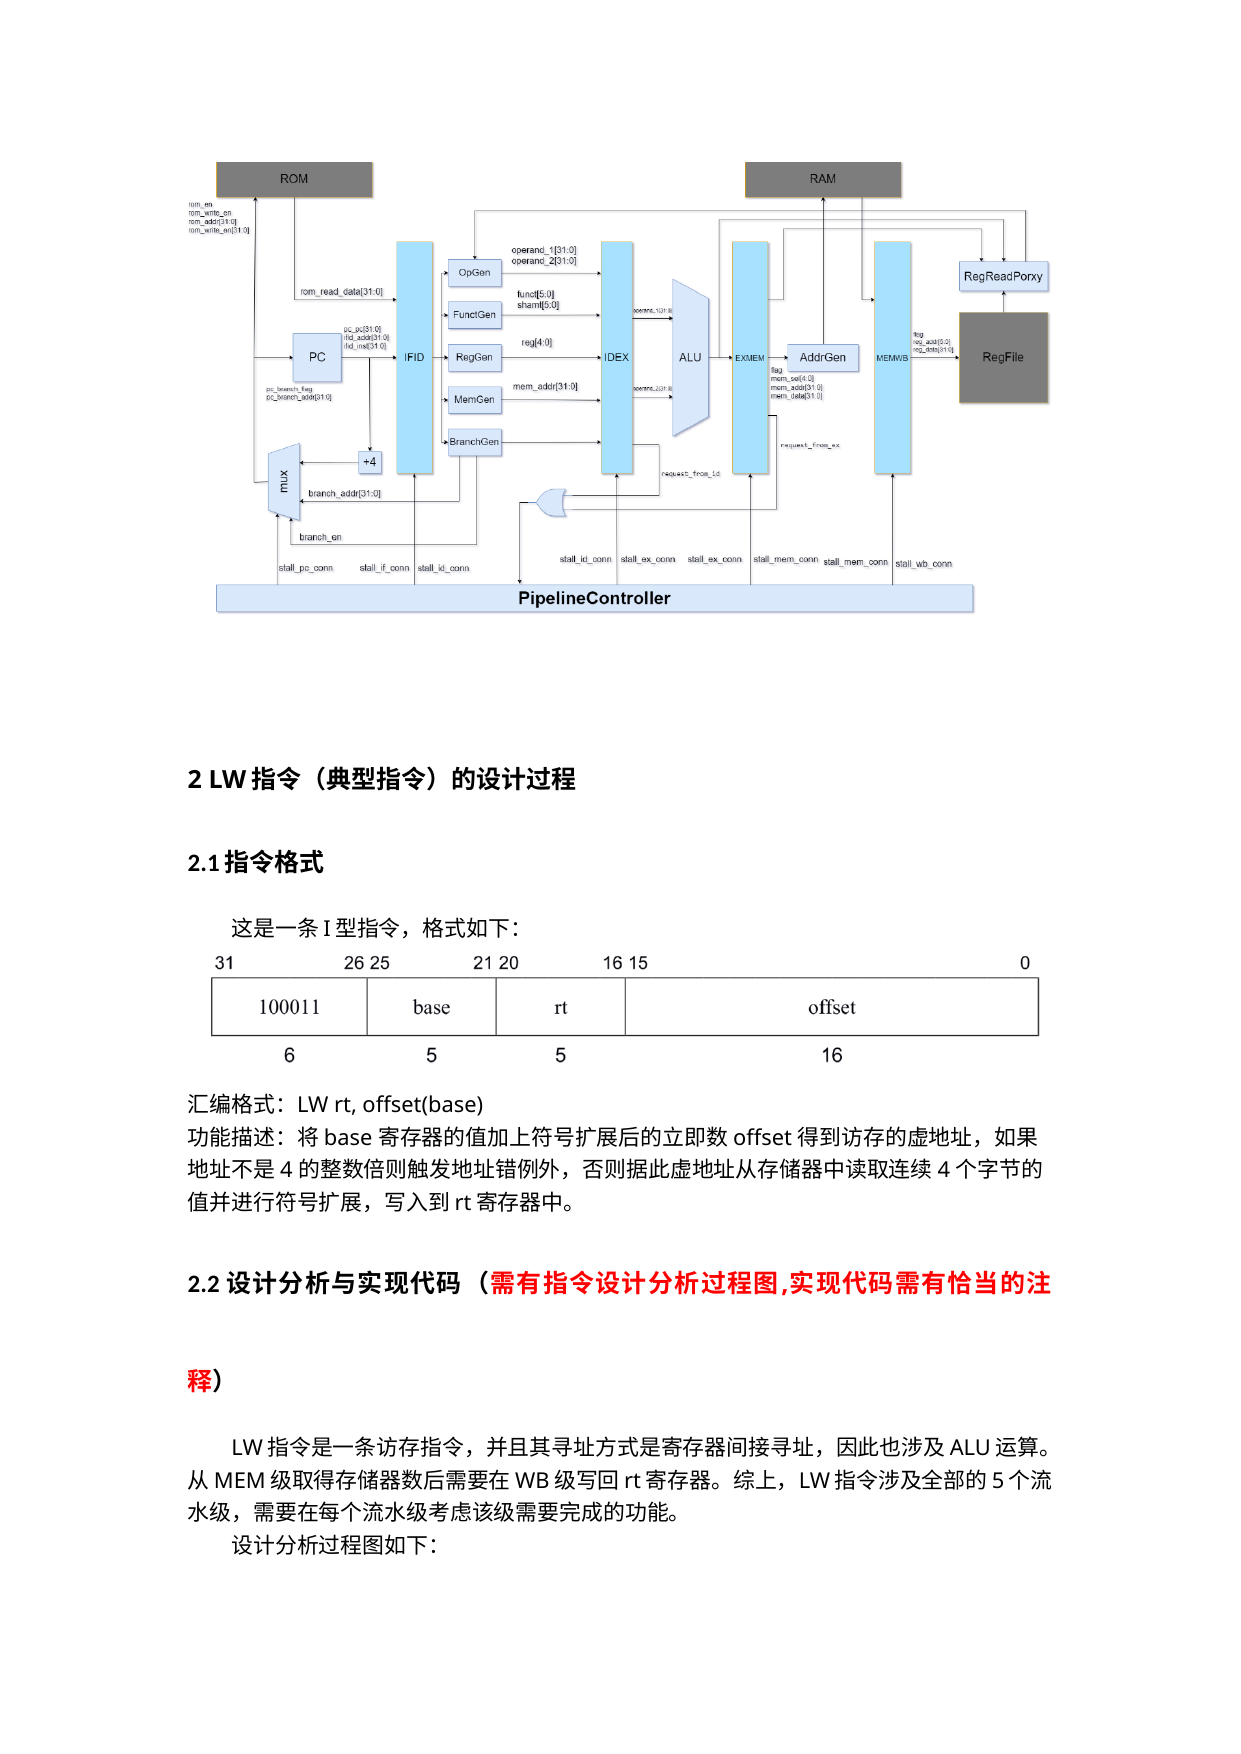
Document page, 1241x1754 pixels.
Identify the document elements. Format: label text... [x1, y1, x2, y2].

text 设计分析过程图如下： [187, 1527, 1053, 1560]
text LW指令是一条访存指令，并且其寻址方式是寄存器间接寻址，因此也涉及ALU运算。从MEM级取得存储器数后需要在WB级写回rt寄存器。综上，LW指令涉及全部的5个流水级，需要在每个流水级考虑该级需要完成的功能。 [187, 1430, 1053, 1527]
text 2.2设计分析与实现代码（需有指令设计分析过程图,实现代码需有恰当的注释） [187, 1249, 1053, 1412]
text 2 LW指令（典型指令）的设计过程 [187, 745, 1053, 810]
text 功能描述：将 base 寄存器的值加上符号扩展后的立即数 offset 得到访存的虚地址，如果地址不是 4 的整数倍则触发地址错例外，否则据此虚地址从存储器中读取连续 4 个字节的值并进行符号扩展，写入到rt寄存器中。 [187, 1119, 1053, 1217]
text 汇编格式：LW rt, offset(base) [187, 1087, 1053, 1119]
picture [187, 943, 1053, 1074]
text 这是一条I型指令，格式如下： [187, 911, 1053, 943]
picture [187, 162, 1053, 631]
text 2.1指令格式 [187, 828, 1053, 893]
